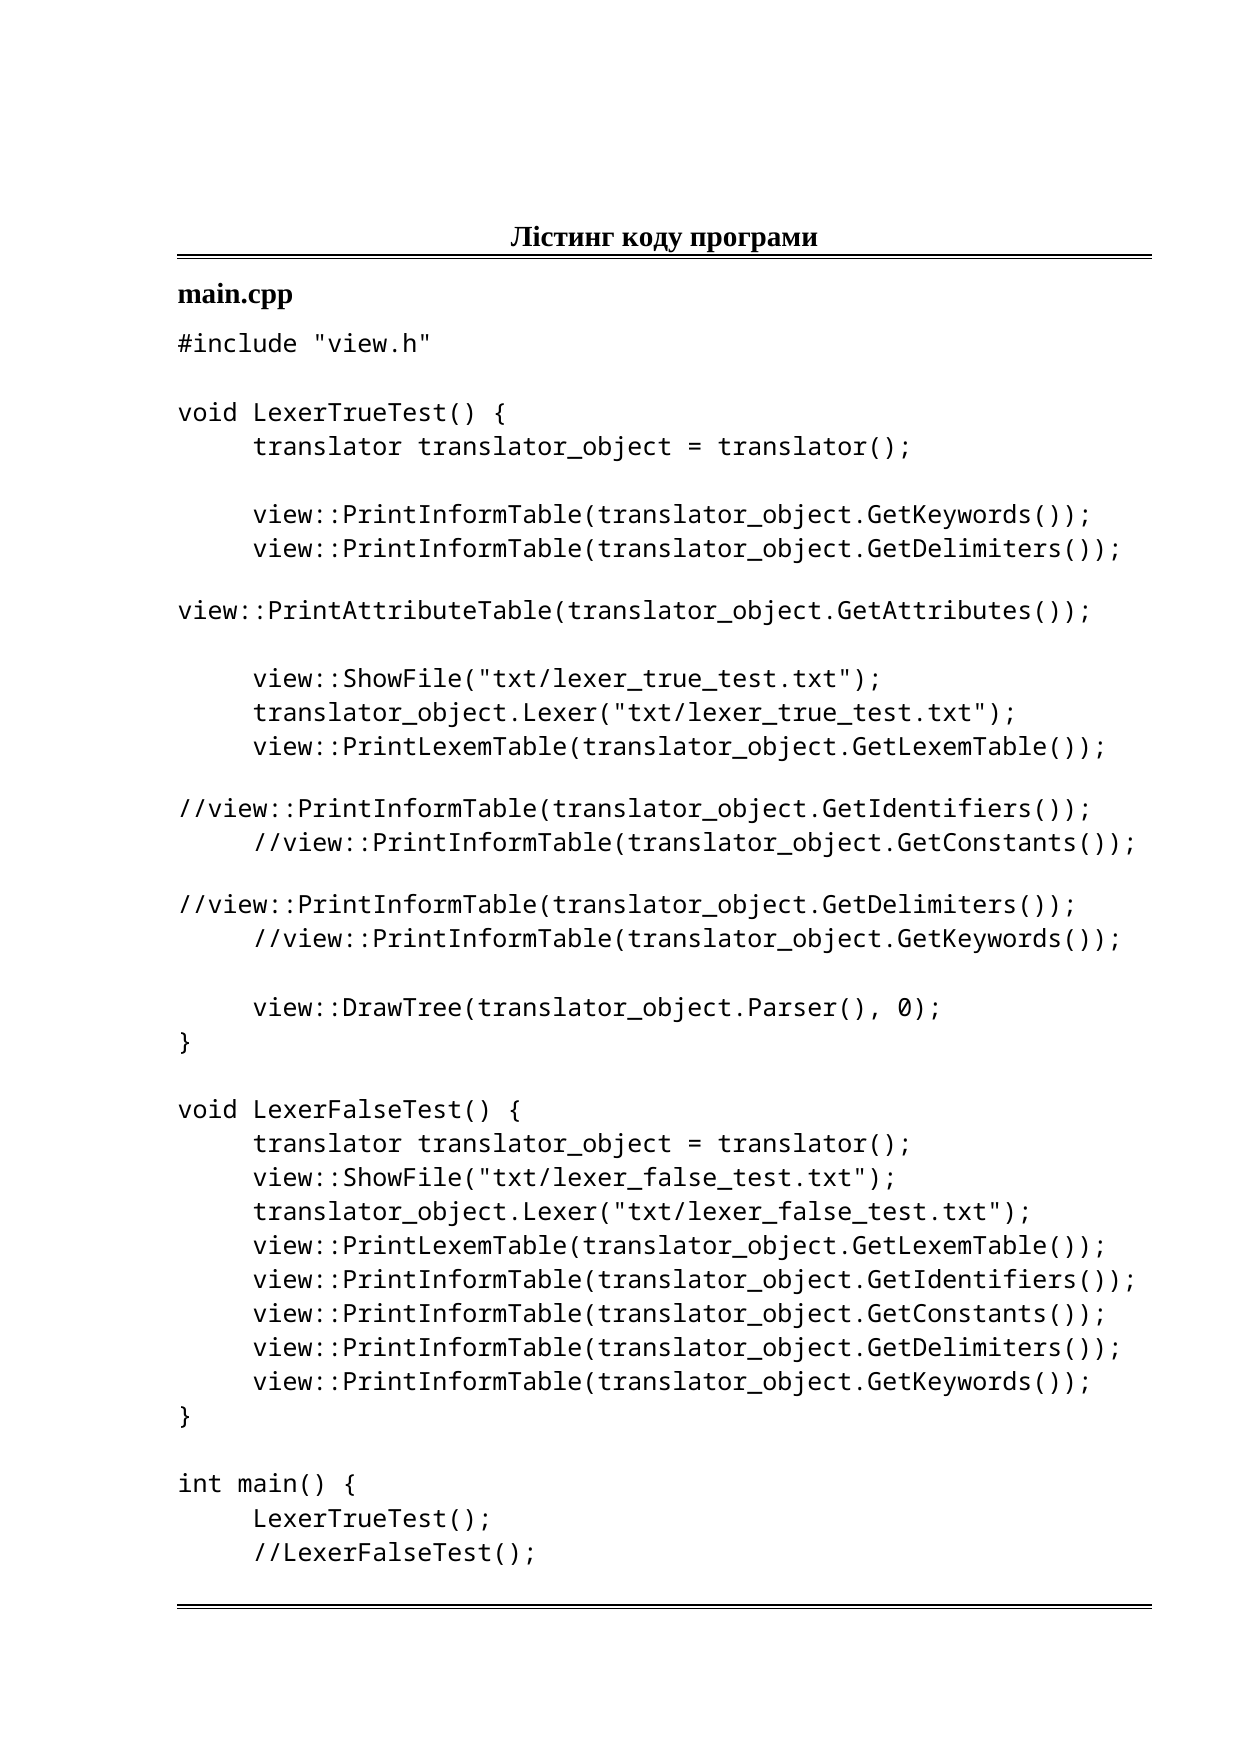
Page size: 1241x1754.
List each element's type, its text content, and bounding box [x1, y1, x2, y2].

text //LexerFalseTest(); [177, 1534, 1152, 1568]
text //view::PrintInformTable(translator_object.GetDelimiters()); [177, 859, 1152, 921]
text int main() { [177, 1466, 1152, 1500]
text LexerTrueTest(); [177, 1500, 1152, 1534]
text } [177, 1023, 1152, 1057]
text void LexerTrueTest() { [177, 394, 1152, 428]
text main.cpp [177, 276, 1152, 309]
text view::PrintInformTable(translator_object.GetKeywords()); [177, 1364, 1152, 1398]
text translator translator_object = translator(); [177, 1126, 1152, 1159]
text view::ShowFile("txt/lexer_false_test.txt"); [177, 1159, 1152, 1194]
text view::PrintAttributeTable(translator_object.GetAttributes()); [177, 564, 1152, 627]
text translator_object.Lexer("txt/lexer_false_test.txt"); [177, 1194, 1152, 1228]
text #include "view.h" [177, 326, 1152, 360]
text view::PrintLexemTable(translator_object.GetLexemTable()); [177, 1228, 1152, 1262]
text //view::PrintInformTable(translator_object.GetIdentifiers()); [177, 763, 1152, 825]
text translator translator_object = translator(); [177, 428, 1152, 462]
text //view::PrintInformTable(translator_object.GetKeywords()); [177, 921, 1152, 955]
text } [177, 1398, 1152, 1432]
text Лістинг коду програми [177, 219, 1152, 254]
text view::PrintLexemTable(translator_object.GetLexemTable()); [177, 729, 1152, 763]
text void LexerFalseTest() { [177, 1091, 1152, 1126]
text view::PrintInformTable(translator_object.GetDelimiters()); [177, 531, 1152, 564]
text translator_object.Lexer("txt/lexer_true_test.txt"); [177, 695, 1152, 729]
text view::ShowFile("txt/lexer_true_test.txt"); [177, 661, 1152, 695]
text view::PrintInformTable(translator_object.GetKeywords()); [177, 496, 1152, 531]
text view::PrintInformTable(translator_object.GetIdentifiers()); [177, 1262, 1152, 1296]
text view::PrintInformTable(translator_object.GetDelimiters()); [177, 1330, 1152, 1364]
text view::DrawTree(translator_object.Parser(), 0); [177, 989, 1152, 1023]
text //view::PrintInformTable(translator_object.GetConstants()); [177, 825, 1152, 859]
text view::PrintInformTable(translator_object.GetConstants()); [177, 1296, 1152, 1330]
